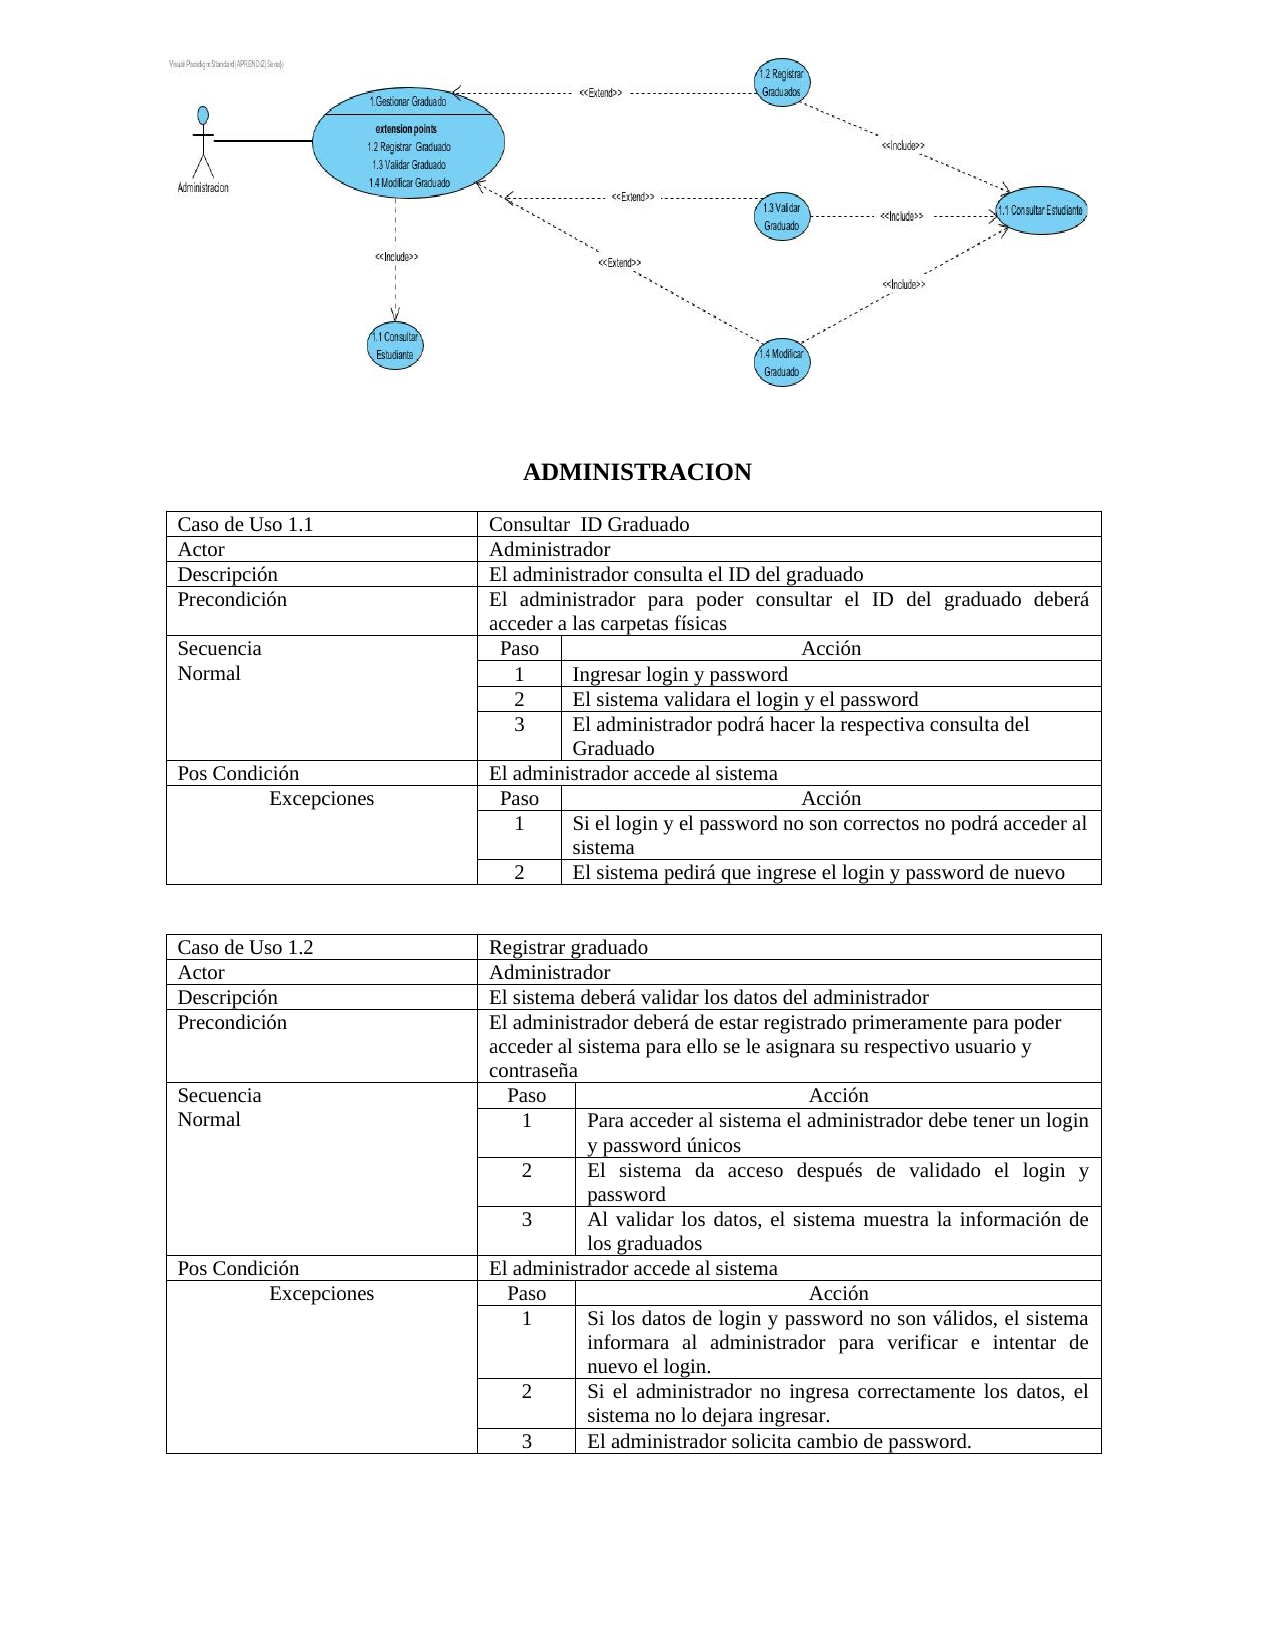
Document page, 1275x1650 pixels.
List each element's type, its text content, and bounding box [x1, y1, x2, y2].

table_cell 2 [478, 860, 561, 884]
table_cell Precondición [167, 587, 477, 635]
table_cell Para acceder al sistema el administrador debe tener un login y password únicos [576, 1109, 1101, 1157]
table_cell El sistema pedirá que ingrese el login y password de nuevo [562, 860, 1101, 884]
picture [169, 56, 1088, 388]
table_header Caso de Uso 1.2 [167, 935, 477, 959]
table_cell Pos Condición [167, 761, 477, 785]
table_cell Acción [576, 1083, 1101, 1107]
table_cell El administrador accede al sistema [478, 1256, 1101, 1280]
table_cell Secuencia Normal [167, 1083, 477, 1255]
table_cell Al validar los datos, el sistema muestra la información de los graduados [576, 1207, 1101, 1255]
table_cell Si el login y el password no son correctos no podrá acceder al sistema [562, 811, 1101, 859]
table_cell El administrador podrá hacer la respectiva consulta del Graduado [562, 712, 1101, 760]
table_cell Descripción [167, 562, 477, 586]
table_cell Administrador [478, 537, 1101, 561]
table_header Consultar ID Graduado [478, 512, 1101, 536]
table_cell Acción [562, 786, 1101, 810]
table_cell Acción [562, 636, 1101, 660]
table_cell Paso [478, 786, 561, 810]
table_header Caso de Uso 1.1 [167, 512, 477, 536]
table_cell Paso [478, 636, 561, 660]
table_cell Administrador [478, 960, 1101, 984]
table_cell Pos Condición [167, 1256, 477, 1280]
table_cell Paso [478, 1281, 575, 1305]
table_cell Excepciones [167, 1281, 477, 1453]
table_cell Actor [167, 537, 477, 561]
text ADMINISTRACION [177, 457, 1098, 486]
table_cell Ingresar login y password [562, 661, 1101, 686]
table_cell El administrador consulta el ID del graduado [478, 562, 1101, 586]
table_cell 2 [478, 1158, 575, 1206]
table_cell 1 [478, 1306, 575, 1378]
table_cell El sistema deberá validar los datos del administrador [478, 985, 1101, 1009]
table_cell Si el administrador no ingresa correctamente los datos, el sistema no lo dejara ingresar. [576, 1379, 1101, 1427]
table_cell Paso [478, 1083, 575, 1107]
table_cell Secuencia Normal [167, 636, 477, 760]
table_cell El sistema validara el login y el password [562, 687, 1101, 711]
table_cell 2 [478, 1379, 575, 1427]
table_cell Descripción [167, 985, 477, 1009]
table_cell 1 [478, 661, 561, 686]
table_cell Actor [167, 960, 477, 984]
table_cell 3 [478, 1207, 575, 1255]
table_cell Precondición [167, 1010, 477, 1082]
table_cell El administrador accede al sistema [478, 761, 1101, 785]
table_cell El administrador para poder consultar el ID del graduado deberá acceder a las carpetas físicas [478, 587, 1101, 635]
table_cell 1 [478, 1109, 575, 1157]
table_cell Acción [576, 1281, 1101, 1305]
table_cell 1 [478, 811, 561, 859]
table_header Registrar graduado [478, 935, 1101, 959]
table_cell Si los datos de login y password no son válidos, el sistema informara al administrador para verificar e intentar de nuevo el login. [576, 1306, 1101, 1378]
table_cell 3 [478, 1429, 575, 1453]
table_cell 2 [478, 687, 561, 711]
table_cell 3 [478, 712, 561, 760]
table_cell El sistema da acceso después de validado el login y password [576, 1158, 1101, 1206]
table_cell Excepciones [167, 786, 477, 884]
table_cell El administrador deberá de estar registrado primeramente para poder acceder al sistema para ello se le asignara su respectivo usuario y contraseña [478, 1010, 1101, 1082]
table_cell El administrador solicita cambio de password. [576, 1429, 1101, 1453]
